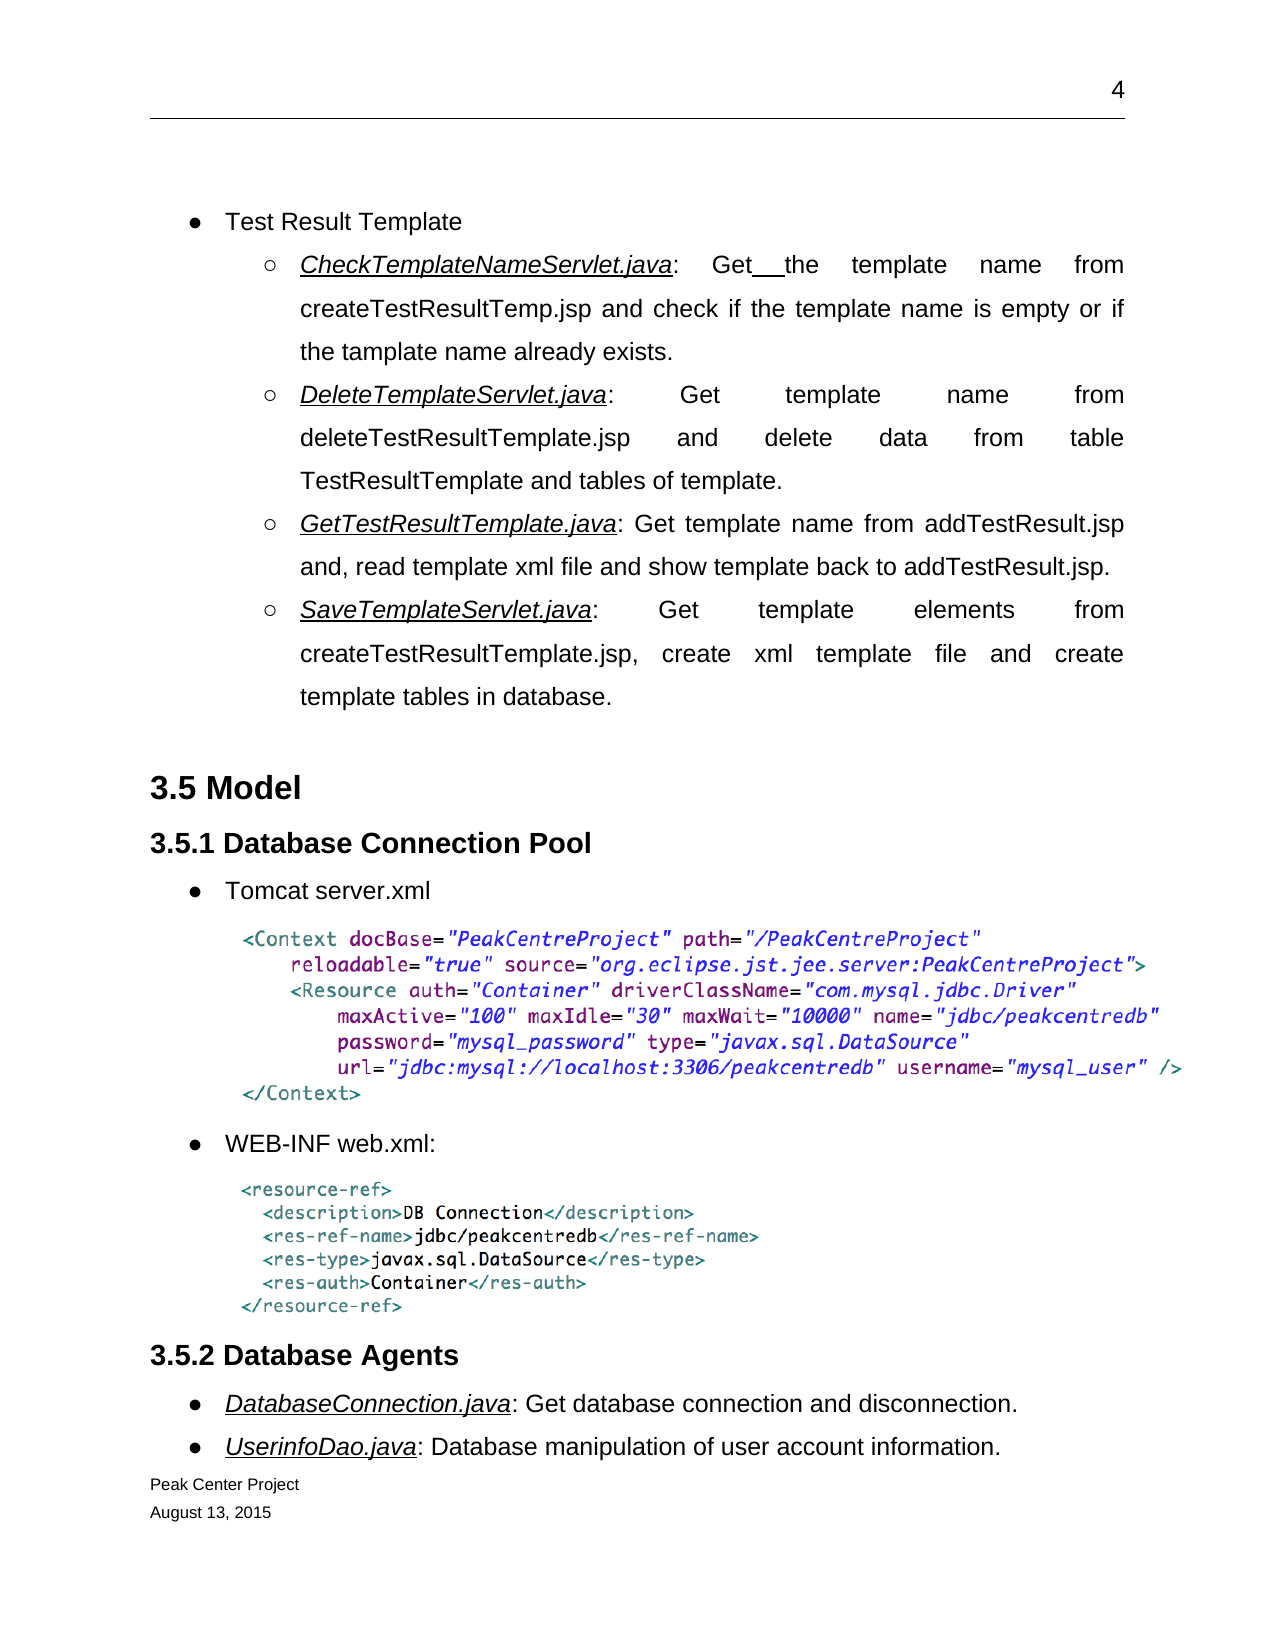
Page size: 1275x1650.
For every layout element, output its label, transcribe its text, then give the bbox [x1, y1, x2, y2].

subtitle 3.5 Model [150, 768, 1125, 806]
subtitle 3.5.2 Database Agents [150, 1338, 1125, 1372]
list DatabaseConnection.java: Get database connection and disconnection. [187, 1388, 1125, 1417]
list Test Result Template [187, 207, 1125, 236]
picture [225, 1172, 772, 1324]
list GetTestResultTemplate.java: Get template name from addTestResult.jsp and, read template xml file and show template back to addTestResult.jsp. [262, 509, 1125, 581]
subtitle 3.5.1 Database Connection Pool [150, 826, 1125, 859]
list SaveTemplateServlet.java: Get template elements from createTestResultTemplate.jsp, create xml template file and create template tables in database. [262, 596, 1125, 711]
list WEB-INF web.xml: [187, 1129, 1125, 1158]
list UserinfoDao.java: Database manipulation of user account information. [187, 1432, 1125, 1460]
list DeleteTemplateServlet.java: Get template name from deleteTestResultTemplate.jsp and delete data from table TestResultTemplate and tables of template. [262, 380, 1125, 495]
picture [225, 919, 1200, 1115]
list CheckTemplateNameServlet.java: Get the template name from createTestResultTemp.jsp and check if the template name is empty or if the tamplate name already exists. [262, 251, 1125, 366]
